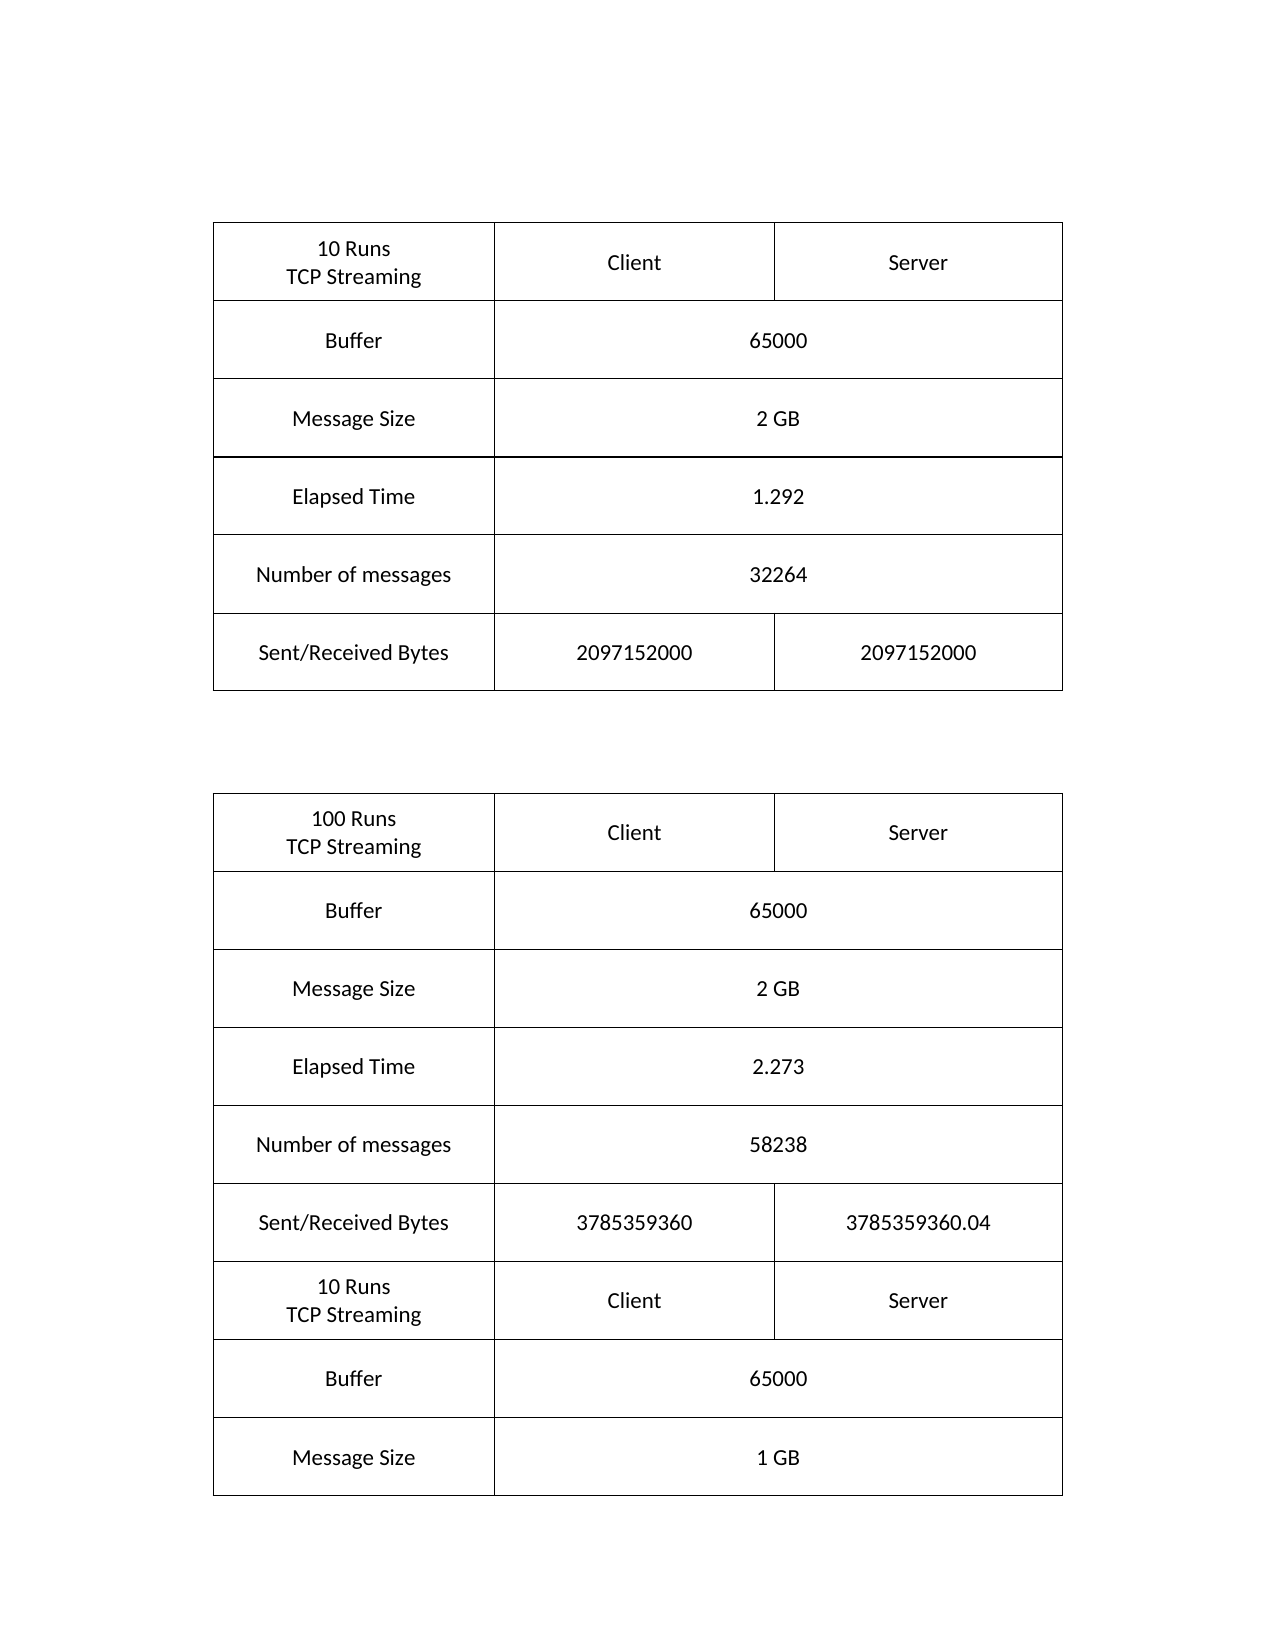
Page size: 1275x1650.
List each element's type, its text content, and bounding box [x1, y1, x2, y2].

table_cell Sent/Received Bytes [214, 1184, 494, 1261]
table_cell 2 GB [495, 950, 1062, 1027]
table_cell 65000 [495, 301, 1062, 378]
table_cell 2 GB [495, 379, 1062, 456]
table_cell 32264 [495, 535, 1062, 612]
table_cell Message Size [214, 379, 494, 456]
table_cell 65000 [495, 1340, 1062, 1417]
table_cell Message Size [214, 1418, 494, 1495]
table_cell 1 GB [495, 1418, 1062, 1495]
table_header Server [775, 223, 1062, 300]
table_cell 10 Runs TCP Streaming [214, 1262, 494, 1339]
table_cell Elapsed Time [214, 1028, 494, 1105]
table_cell Buffer [214, 301, 494, 378]
table_cell Number of messages [214, 535, 494, 612]
table_cell Elapsed Time [214, 458, 494, 534]
table_cell 58238 [495, 1106, 1062, 1183]
table_header Client [495, 794, 774, 871]
table_cell 2.273 [495, 1028, 1062, 1105]
table_cell 65000 [495, 872, 1062, 949]
table_cell Server [775, 1262, 1062, 1339]
table_cell 2097152000 [775, 614, 1062, 690]
table_cell 3785359360.04 [775, 1184, 1062, 1261]
table_cell 3785359360 [495, 1184, 774, 1261]
table_cell Buffer [214, 872, 494, 949]
table_cell Buffer [214, 1340, 494, 1417]
table_cell Number of messages [214, 1106, 494, 1183]
table_header 10 Runs TCP Streaming [214, 223, 494, 300]
table_cell 2097152000 [495, 614, 774, 690]
table_header Client [495, 223, 774, 300]
table_header Server [775, 794, 1062, 871]
table_cell 1.292 [495, 458, 1062, 534]
table_cell Client [495, 1262, 774, 1339]
table_cell Message Size [214, 950, 494, 1027]
table_header 100 Runs TCP Streaming [214, 794, 494, 871]
table_cell Sent/Received Bytes [214, 614, 494, 690]
